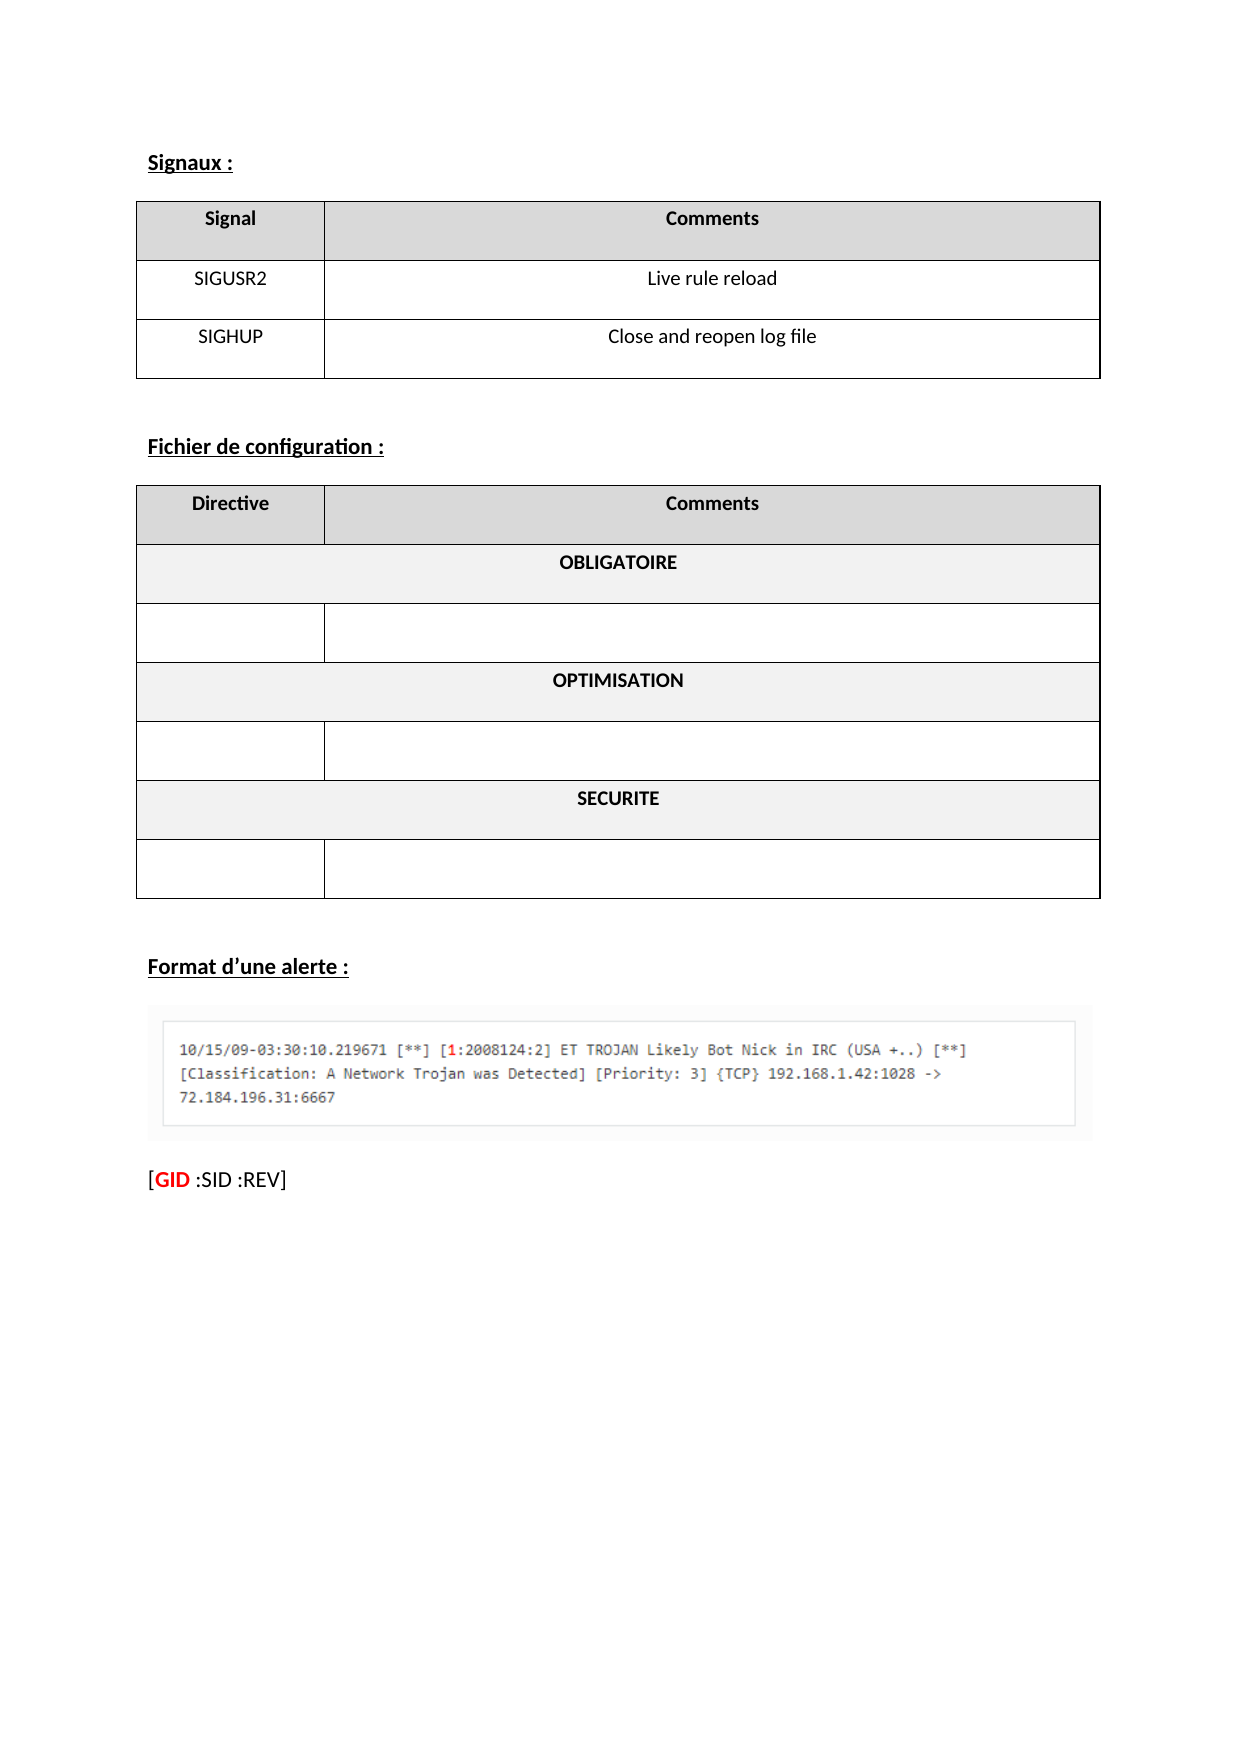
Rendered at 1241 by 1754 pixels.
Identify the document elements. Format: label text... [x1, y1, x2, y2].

text Fichier de configuration : [148, 432, 1093, 460]
table_header Comments [325, 486, 1099, 544]
text Format d’une alerte : [148, 952, 1093, 980]
table_cell Live rule reload [325, 261, 1099, 319]
table_cell SIGUSR2 [137, 261, 324, 319]
table_cell [137, 604, 324, 662]
table_cell [325, 604, 1099, 662]
text Signaux : [148, 148, 1093, 176]
table_header Comments [325, 202, 1099, 260]
table_cell OBLIGATOIRE [137, 545, 1099, 603]
table_cell [325, 840, 1099, 898]
table_cell OPTIMISATION [137, 663, 1099, 721]
table_cell [137, 722, 324, 780]
table_header Signal [137, 202, 324, 260]
table_cell SECURITE [137, 781, 1099, 839]
table_cell [325, 722, 1099, 780]
table_header Directive [137, 486, 324, 544]
text [GID :SID :REV] [148, 1165, 1093, 1193]
table_cell SIGHUP [137, 320, 324, 378]
table_cell Close and reopen log file [325, 320, 1099, 378]
table_cell [137, 840, 324, 898]
picture [147, 1005, 1093, 1141]
